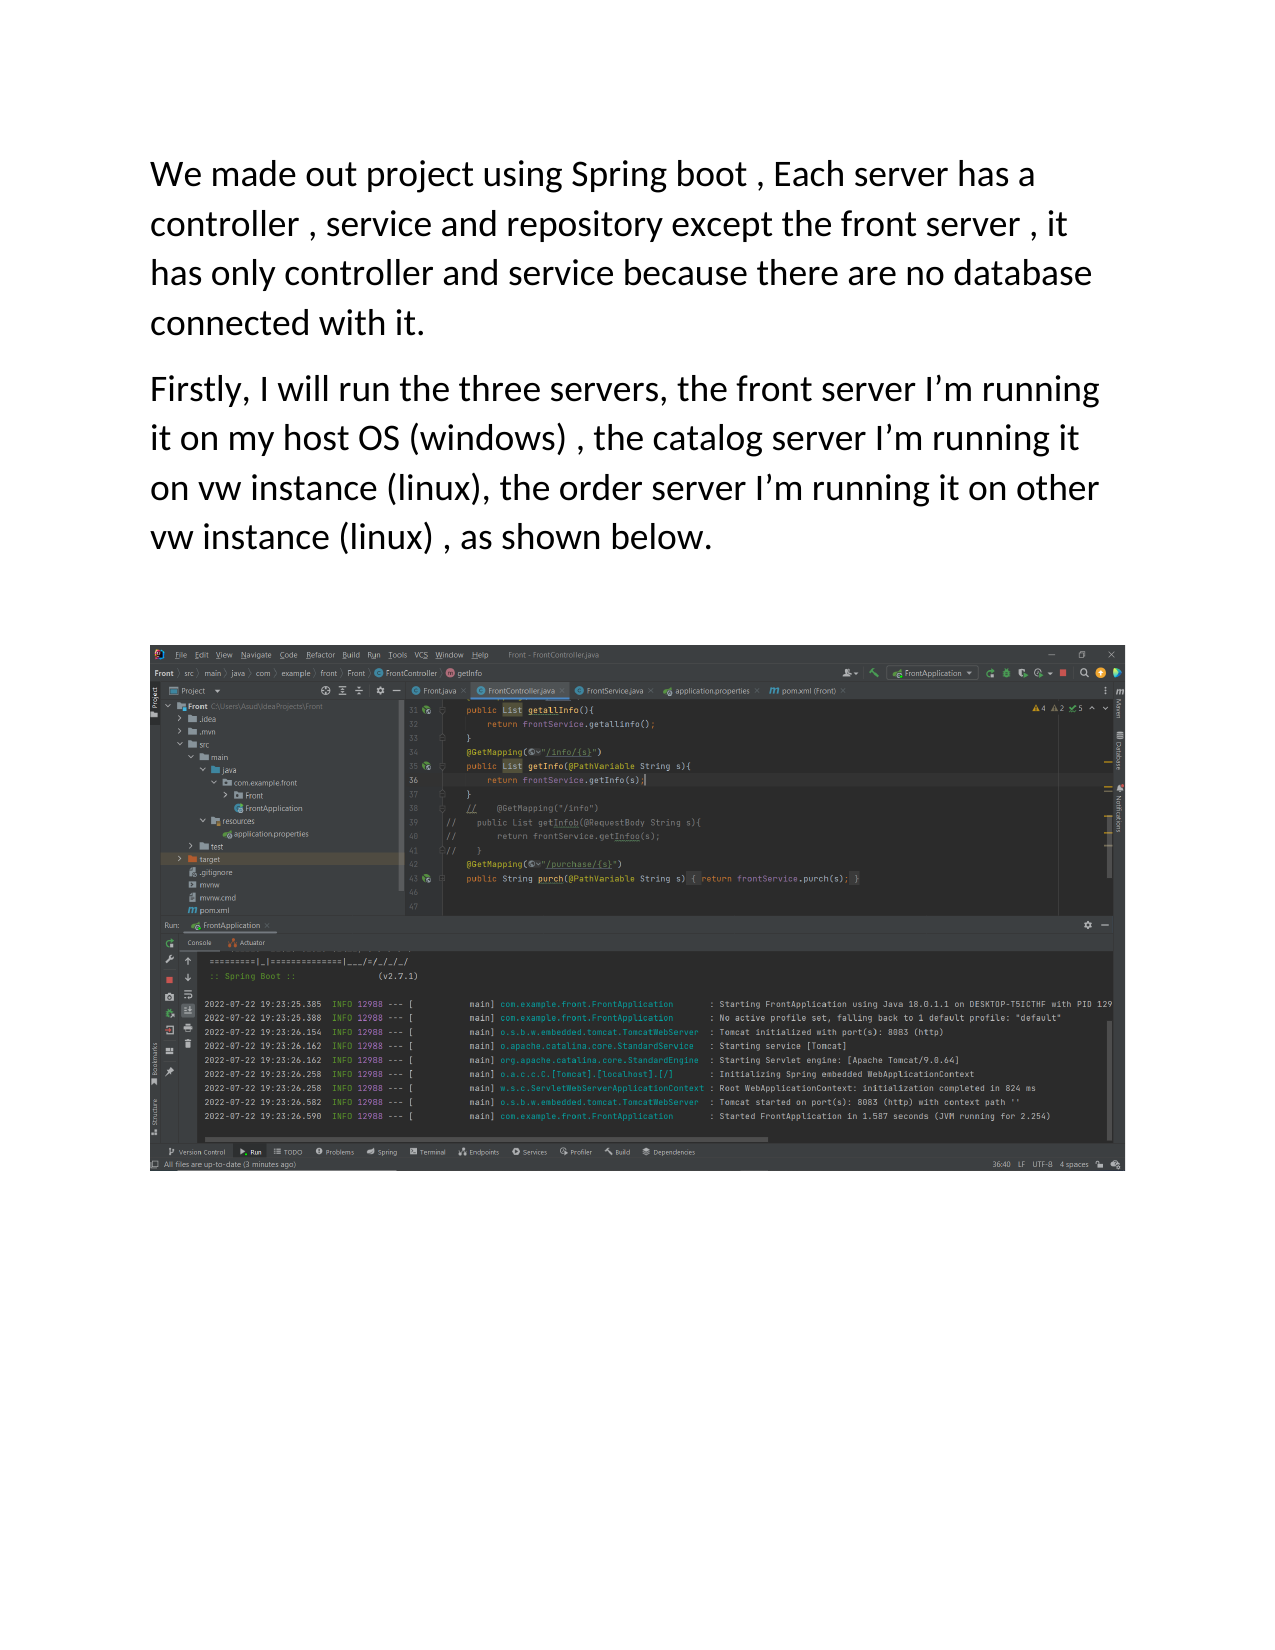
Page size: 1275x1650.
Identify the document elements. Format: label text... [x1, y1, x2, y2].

picture [150, 645, 1125, 1171]
text Firstly, I will run the three servers, the front server I’m running it on my host OS (windows) , the catalog server I’m running it on vw instance (linux), the order server I’m running it on other vw instance (linux) , as shown below. [150, 364, 1125, 559]
text We made out project using Spring boot , Each server has a controller , service and repository except the front server , it has only controller and service because there are no database connected with it. [150, 150, 1125, 344]
